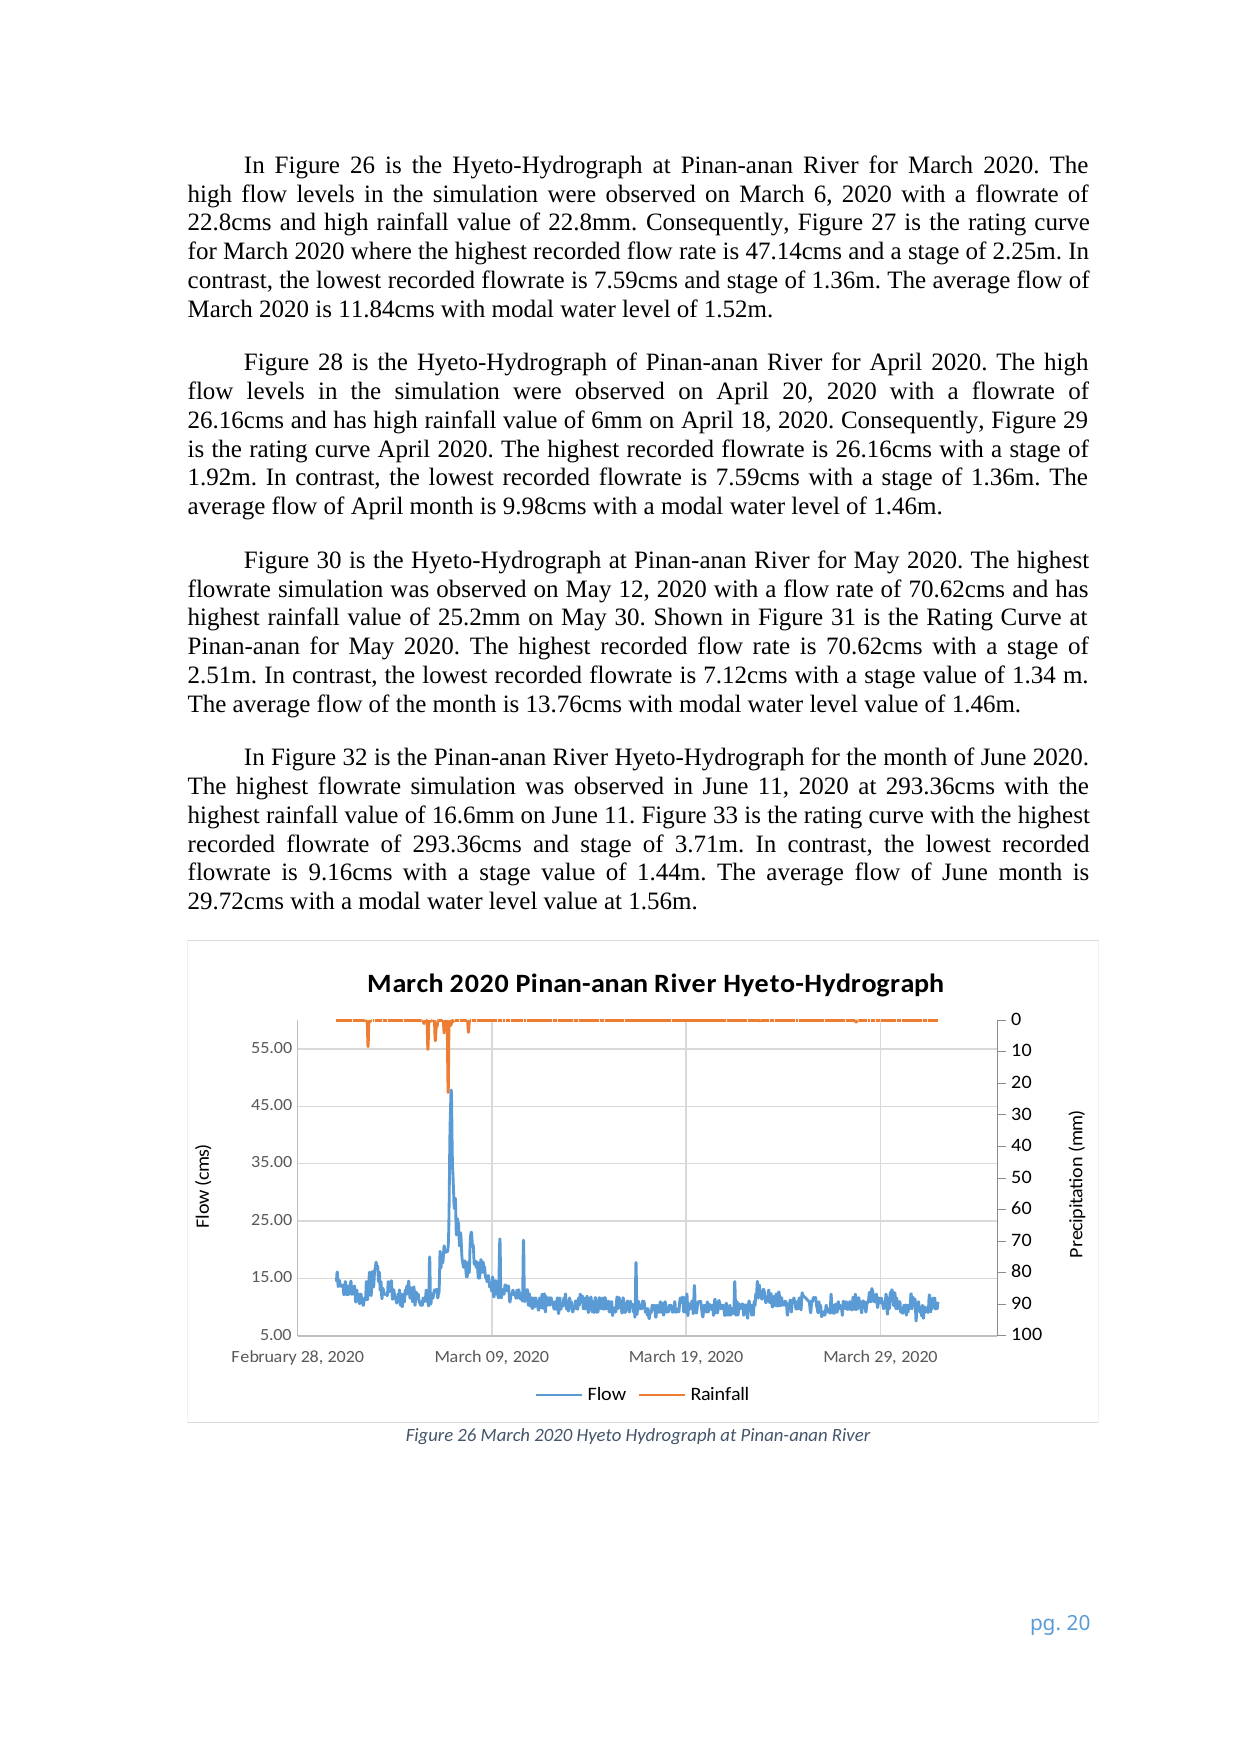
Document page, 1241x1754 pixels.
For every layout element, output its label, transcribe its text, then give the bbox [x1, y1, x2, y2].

text In Figure 26 is the Hyeto-Hydrograph at Pinan-anan River for March 2020. The high flow levels in the simulation were observed on March 6, 2020 with a flowrate of 22.8cms and high rainfall value of 22.8mm. Consequently, Figure 27 is the rating curve for March 2020 where the highest recorded flow rate is 47.14cms and a stage of 2.25m. In contrast, the lowest recorded flowrate is 7.59cms and stage of 1.36m. The average flow of March 2020 is 11.84cms with modal water level of 1.52m. [187, 150, 1090, 322]
text In Figure 32 is the Pinan-anan River Hyeto-Hydrograph for the month of June 2020. The highest flowrate simulation was observed in June 11, 2020 at 293.36cms with the highest rainfall value of 16.6mm on June 11. Figure 33 is the rating curve with the highest recorded flowrate of 293.36cms and stage of 3.71m. In contrast, the lowest recorded flowrate is 9.16cms with a stage value of 1.44m. The average flow of June month is 29.72cms with a modal water level value at 1.56m. [187, 742, 1090, 915]
text Figure 30 is the Hyeto-Hydrograph at Pinan-anan River for May 2020. The highest flowrate simulation was observed on May 12, 2020 with a flow rate of 70.62cms and has highest rainfall value of 25.2mm on May 30. Shown in Figure 31 is the Rating Curve at Pinan-anan for May 2020. The highest recorded flow rate is 70.62cms with a stage of 2.51m. In contrast, the lowest recorded flowrate is 7.12cms with a stage value of 1.34 m. The average flow of the month is 13.76cms with modal water level value of 1.46m. [187, 545, 1090, 717]
text Figure 28 is the Hyeto-Hydrograph of Pinan-anan River for April 2020. The high flow levels in the simulation were observed on April 20, 2020 with a flowrate of 26.16cms and has high rainfall value of 6mm on April 18, 2020. Consequently, Figure 29 is the rating curve April 2020. The highest recorded flowrate is 26.16cms with a stage of 1.92m. In contrast, the lowest recorded flowrate is 7.59cms with a stage of 1.36m. The average flow of April month is 9.98cms with a modal water level of 1.46m. [187, 347, 1090, 520]
text Figure 26 March 2020 Hyeto Hydrograph at Pinan-anan River [187, 1423, 1090, 1446]
